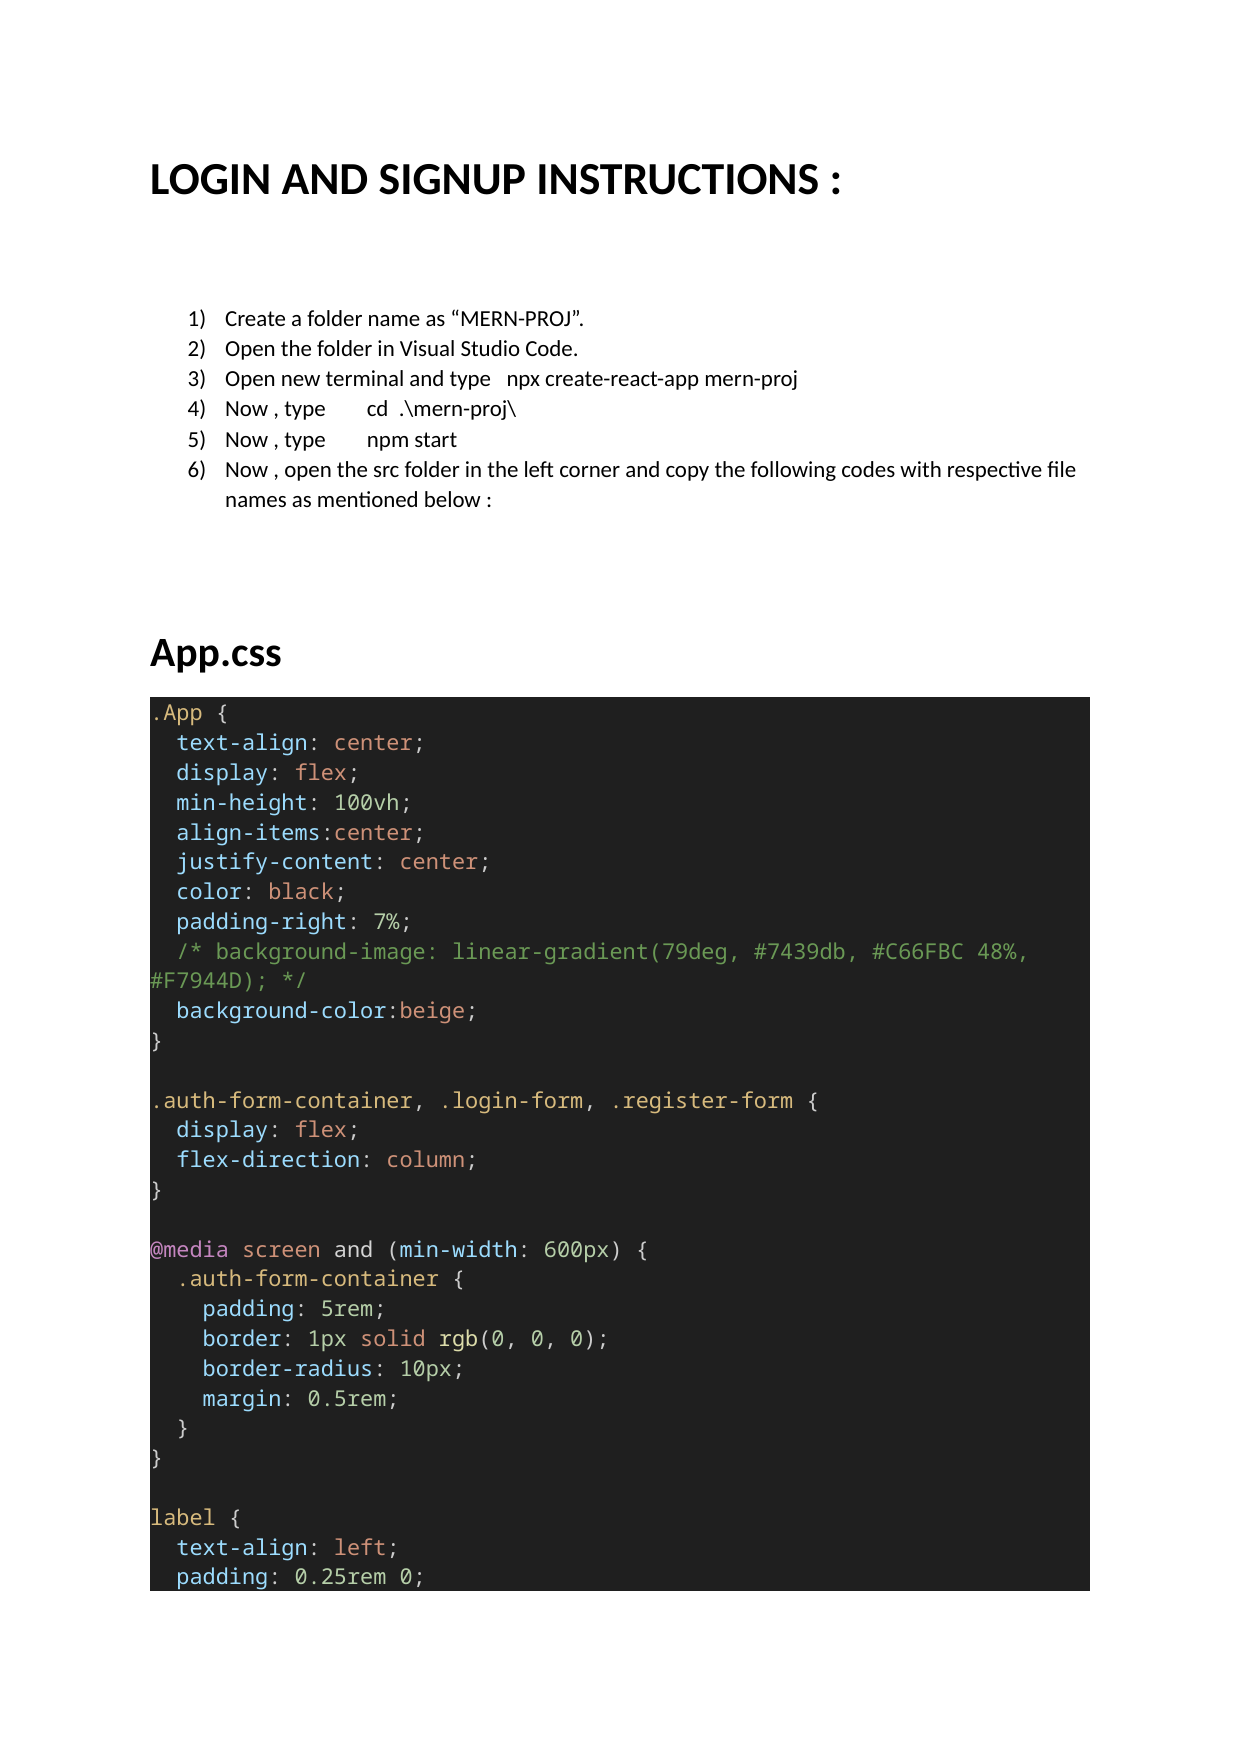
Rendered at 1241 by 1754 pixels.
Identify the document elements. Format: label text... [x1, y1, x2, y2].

text } [150, 1412, 1090, 1442]
text text-align: center; [150, 727, 1090, 757]
text text-align: left; [150, 1532, 1090, 1561]
text margin: 0.5rem; [150, 1383, 1090, 1412]
text min-height: 100vh; [150, 787, 1090, 817]
text align-items:center; [150, 817, 1090, 846]
list Now , type cd .\mern-proj\ [187, 394, 1090, 423]
text label { [150, 1502, 1090, 1532]
text padding-right: 7%; [150, 906, 1090, 936]
text .auth-form-container { [150, 1263, 1090, 1293]
text justify-content: center; [150, 846, 1090, 876]
text /* background-image: linear-gradient(79deg, #7439db, #C66FBC 48%, #F7944D); */ [150, 936, 1090, 995]
text padding: 0.25rem 0; [150, 1561, 1090, 1591]
text App.css [150, 626, 1090, 677]
list Open the folder in Visual Studio Code. [187, 334, 1090, 362]
text } [150, 1174, 1090, 1204]
text border-radius: 10px; [150, 1353, 1090, 1383]
text color: black; [150, 876, 1090, 906]
text } [150, 1025, 1090, 1055]
text .auth-form-container, .login-form, .register-form { [150, 1085, 1090, 1114]
text .App { [150, 697, 1090, 727]
list Create a folder name as “MERN-PROJ”. [187, 304, 1090, 332]
text LOGIN AND SIGNUP INSTRUCTIONS : [150, 150, 1090, 206]
text padding: 5rem; [150, 1293, 1090, 1323]
text } [150, 1442, 1090, 1472]
list Open new terminal and type npx create-react-app mern-proj [187, 364, 1090, 392]
text border: 1px solid rgb(0, 0, 0); [150, 1323, 1090, 1353]
text flex-direction: column; [150, 1144, 1090, 1174]
text display: flex; [150, 757, 1090, 787]
list Now , type npm start [187, 425, 1090, 453]
text background-color:beige; [150, 995, 1090, 1025]
text @media screen and (min-width: 600px) { [150, 1234, 1090, 1263]
text display: flex; [150, 1114, 1090, 1144]
list Now , open the src folder in the left corner and copy the following codes with respective file names as mentioned below : [187, 455, 1090, 513]
